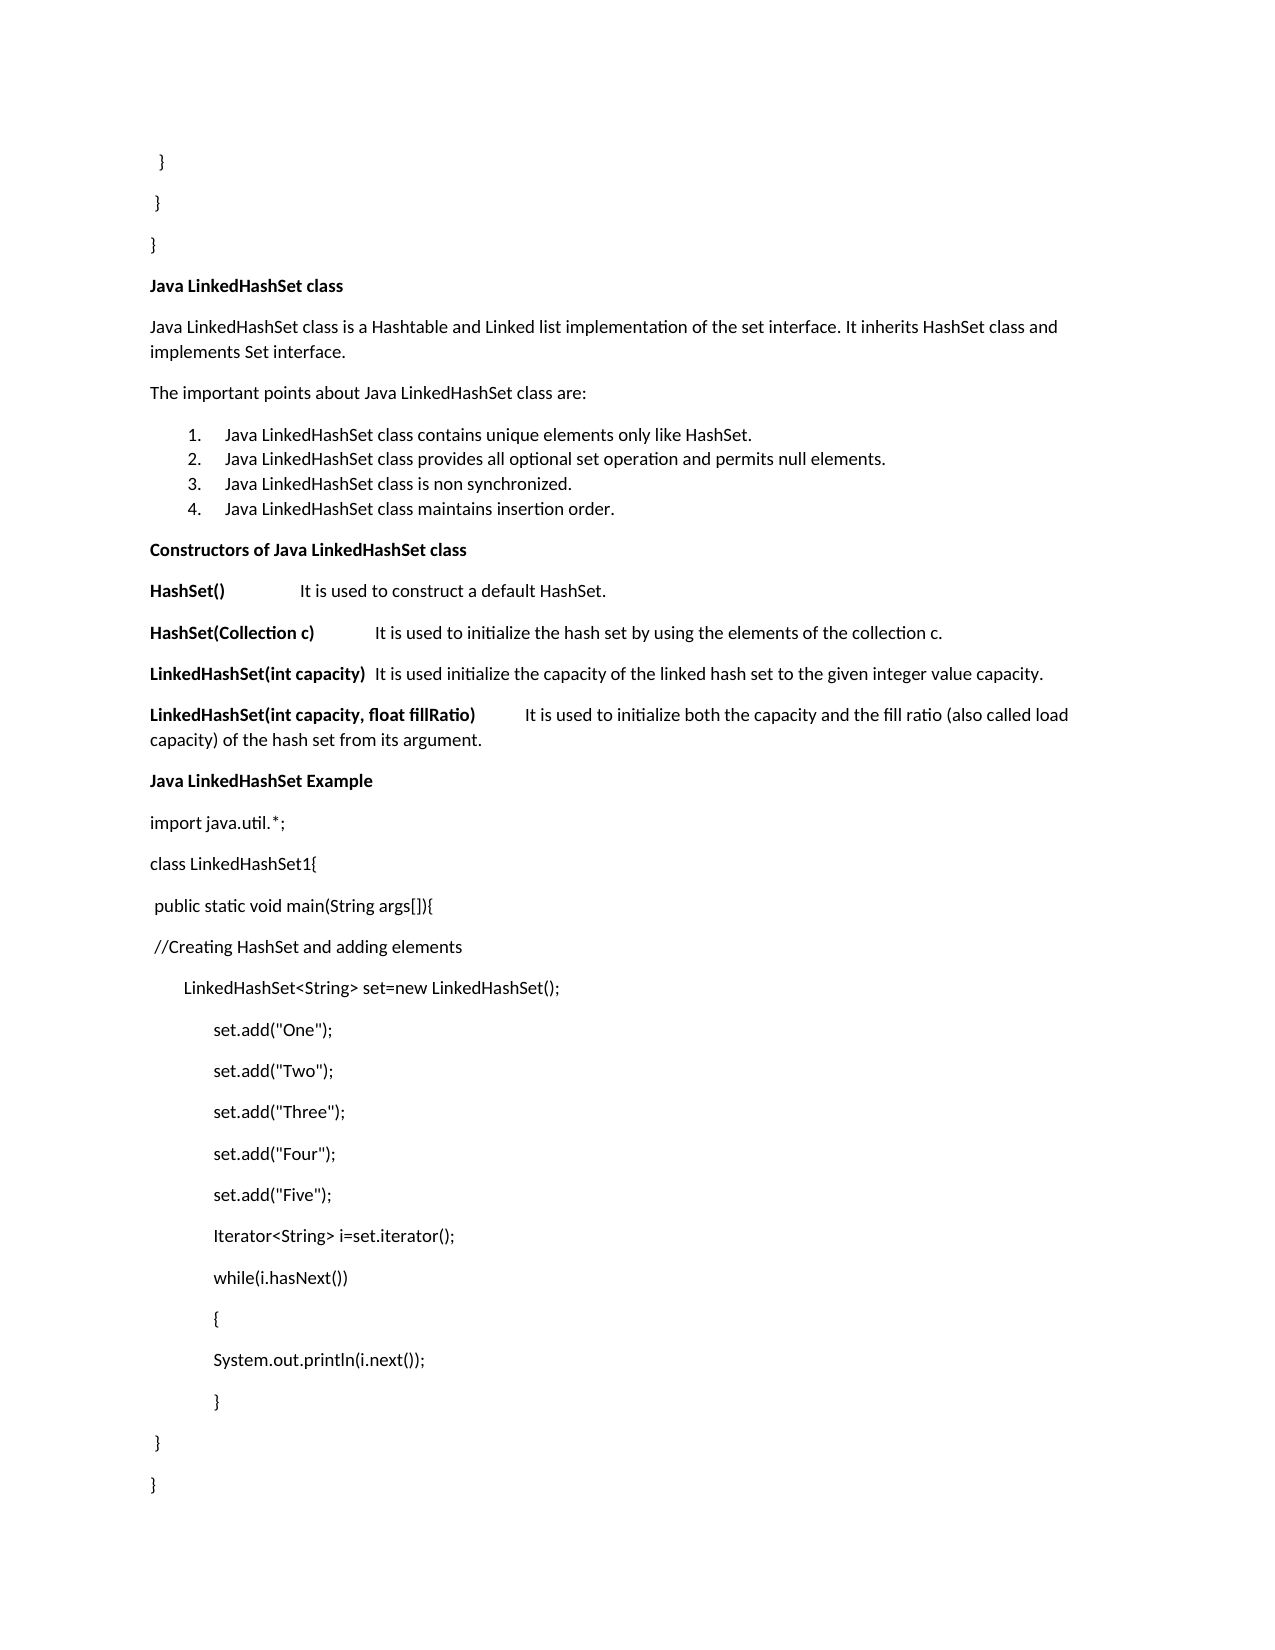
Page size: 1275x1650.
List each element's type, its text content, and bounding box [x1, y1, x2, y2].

text Java LinkedHashSet Example [150, 770, 1125, 793]
text } [150, 150, 1125, 173]
list Java LinkedHashSet class contains unique elements only like HashSet. [187, 423, 1125, 446]
text public static void main(String args[]){ [150, 894, 1125, 917]
text System.out.println(i.next()); [150, 1349, 1125, 1372]
text HashSet(Collection c) It is used to initialize the hash set by using the elements of the collection c. [150, 621, 1125, 644]
text } [150, 233, 1125, 256]
text Constructors of Java LinkedHashSet class [150, 538, 1125, 561]
text Java LinkedHashSet class [150, 274, 1125, 297]
text Java LinkedHashSet class is a Hashtable and Linked list implementation of the set interface. It inherits HashSet class and implements Set interface. [150, 315, 1125, 363]
text LinkedHashSet(int capacity) It is used initialize the capacity of the linked hash set to the given integer value capacity. [150, 662, 1125, 685]
text } [150, 1390, 1125, 1413]
text set.add("Three"); [150, 1101, 1125, 1123]
text set.add("Four"); [150, 1142, 1125, 1165]
list Java LinkedHashSet class is non synchronized. [187, 472, 1125, 495]
text //Creating HashSet and adding elements [150, 935, 1125, 958]
text The important points about Java LinkedHashSet class are: [150, 381, 1125, 404]
text while(i.hasNext()) [150, 1266, 1125, 1289]
text LinkedHashSet<String> set=new LinkedHashSet(); [150, 976, 1125, 999]
text LinkedHashSet(int capacity, float fillRatio) It is used to initialize both the capacity and the fill ratio (also called load capacity) of the hash set from its argument. [150, 704, 1125, 751]
text import java.util.*; [150, 811, 1125, 834]
text } [150, 1431, 1125, 1454]
text Iterator<String> i=set.iterator(); [150, 1224, 1125, 1247]
text } [150, 1473, 1125, 1496]
text { [150, 1307, 1125, 1330]
text class LinkedHashSet1{ [150, 852, 1125, 875]
text set.add("Two"); [150, 1059, 1125, 1082]
text set.add("One"); [150, 1018, 1125, 1041]
list Java LinkedHashSet class maintains insertion order. [187, 497, 1125, 520]
list Java LinkedHashSet class provides all optional set operation and permits null elements. [187, 447, 1125, 470]
text HashSet() It is used to construct a default HashSet. [150, 579, 1125, 602]
text } [150, 191, 1125, 214]
text set.add("Five"); [150, 1183, 1125, 1206]
